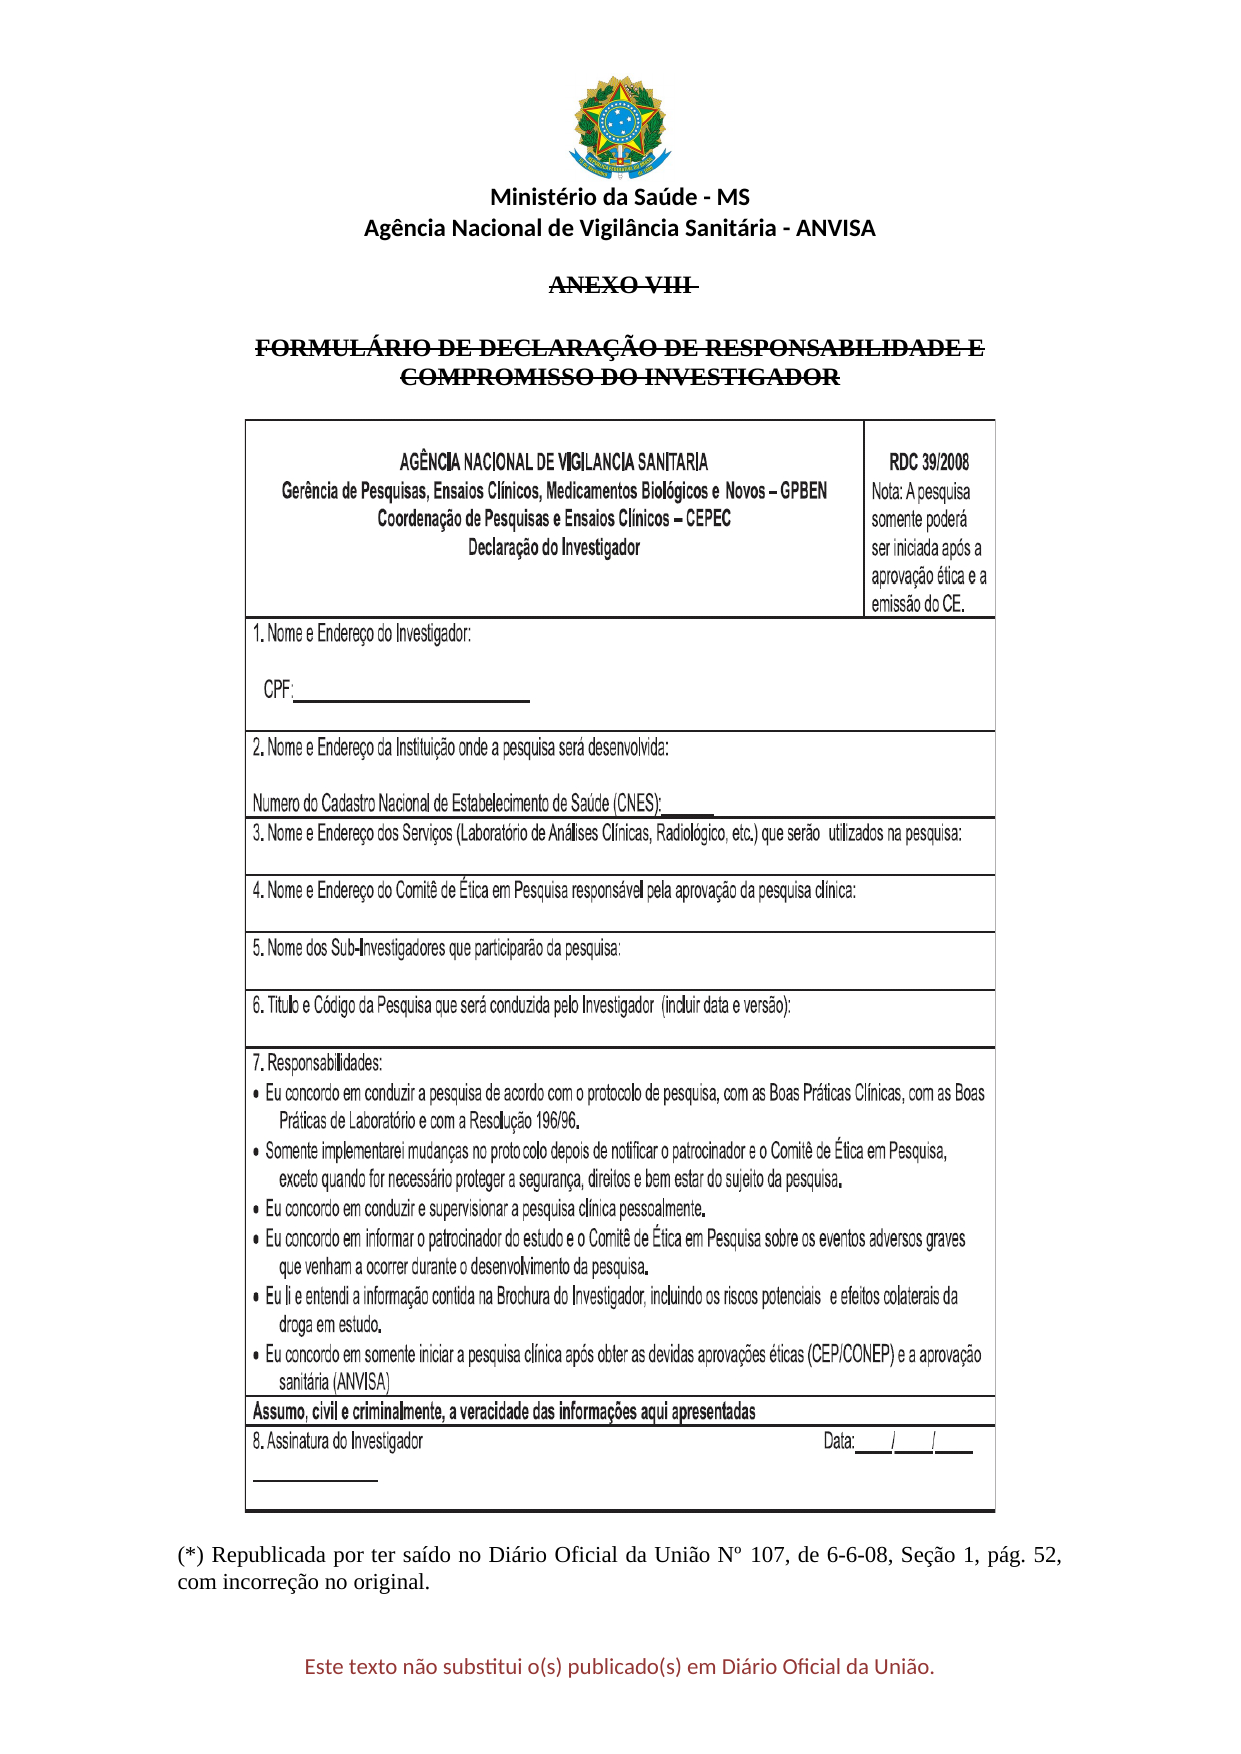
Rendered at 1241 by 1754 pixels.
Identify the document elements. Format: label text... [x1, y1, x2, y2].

text FORMULÁRIO DE DECLARAÇÃO DE RESPONSABILIDADE E COMPROMISSO DO INVESTIGADOR [177, 333, 1063, 390]
picture [244, 419, 996, 1513]
text ANEXO VIII [177, 271, 1063, 299]
picture [565, 73, 675, 182]
text (*) Republicada por ter saído no Diário Oficial da União Nº 107, de 6-6-08, Seção 1, pág. 52, com incorreção no original. [177, 1542, 1063, 1594]
